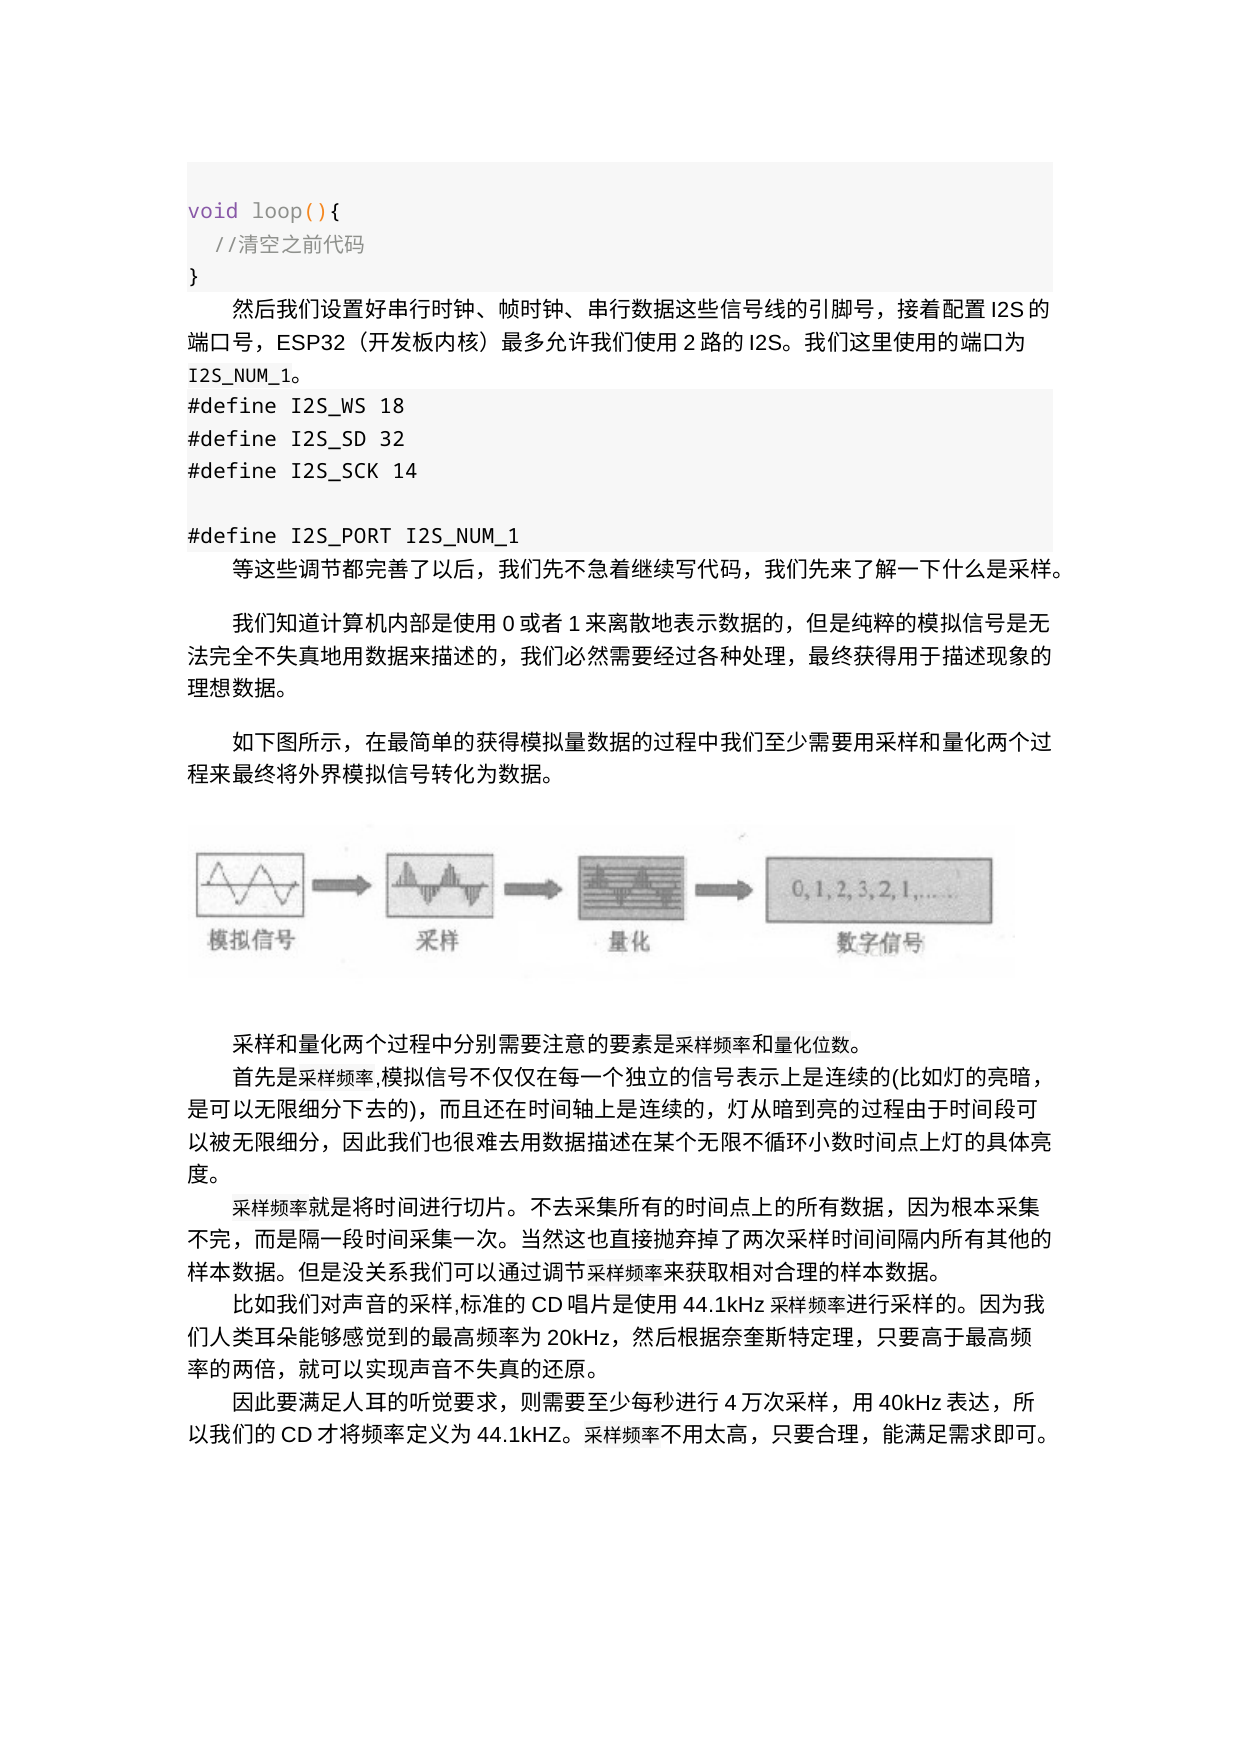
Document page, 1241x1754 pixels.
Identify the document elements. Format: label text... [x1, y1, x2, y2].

text } [187, 259, 1053, 292]
text 等这些调节都完善了以后，我们先不急着继续写代码，我们先来了解一下什么是采样。 [187, 552, 1053, 584]
text 我们知道计算机内部是使用0或者1来离散地表示数据的，但是纯粹的模拟信号是无法完全不失真地用数据来描述的，我们必然需要经过各种处理，最终获得用于描述现象的理想数据。 [187, 606, 1053, 703]
text void loop(){ [187, 194, 1053, 227]
text 采样频率就是将时间进行切片。不去采集所有的时间点上的所有数据，因为根本采集不完，而是隔一段时间采集一次。当然这也直接抛弃掉了两次采样时间间隔内所有其他的样本数据。但是没关系我们可以通过调节采样频率来获取相对合理的样本数据。 [187, 1189, 1053, 1287]
text #define I2S_WS 18 [187, 389, 1053, 422]
text 因此要满足人耳的听觉要求，则需要至少每秒进行4万次采样，用40kHz表达，所以我们的CD才将频率定义为44.1kHZ。采样频率不用太高，只要合理，能满足需求即可。 [187, 1384, 1053, 1449]
text #define I2S_SD 32 [187, 422, 1053, 454]
text 采样和量化两个过程中分别需要注意的要素是采样频率和量化位数。 [187, 1027, 1053, 1059]
picture [187, 820, 1015, 996]
text //清空之前代码 [187, 227, 1053, 259]
text #define I2S_PORT I2S_NUM_1 [187, 519, 1053, 552]
text #define I2S_SCK 14 [187, 454, 1053, 487]
text 然后我们设置好串行时钟、帧时钟、串行数据这些信号线的引脚号，接着配置I2S的端口号，ESP32（开发板内核）最多允许我们使用2路的I2S。我们这里使用的端口为I2S_NUM_1。 [187, 292, 1053, 389]
text 如下图所示，在最简单的获得模拟量数据的过程中我们至少需要用采样和量化两个过程来最终将外界模拟信号转化为数据。 [187, 724, 1053, 789]
text 首先是采样频率,模拟信号不仅仅在每一个独立的信号表示上是连续的(比如灯的亮暗，是可以无限细分下去的)，而且还在时间轴上是连续的，灯从暗到亮的过程由于时间段可以被无限细分，因此我们也很难去用数据描述在某个无限不循环小数时间点上灯的具体亮度。 [187, 1059, 1053, 1189]
text 比如我们对声音的采样,标准的CD唱片是使用44.1kHz采样频率进行采样的。因为我们人类耳朵能够感觉到的最高频率为20kHz，然后根据奈奎斯特定理，只要高于最高频率的两倍，就可以实现声音不失真的还原。 [187, 1287, 1053, 1384]
